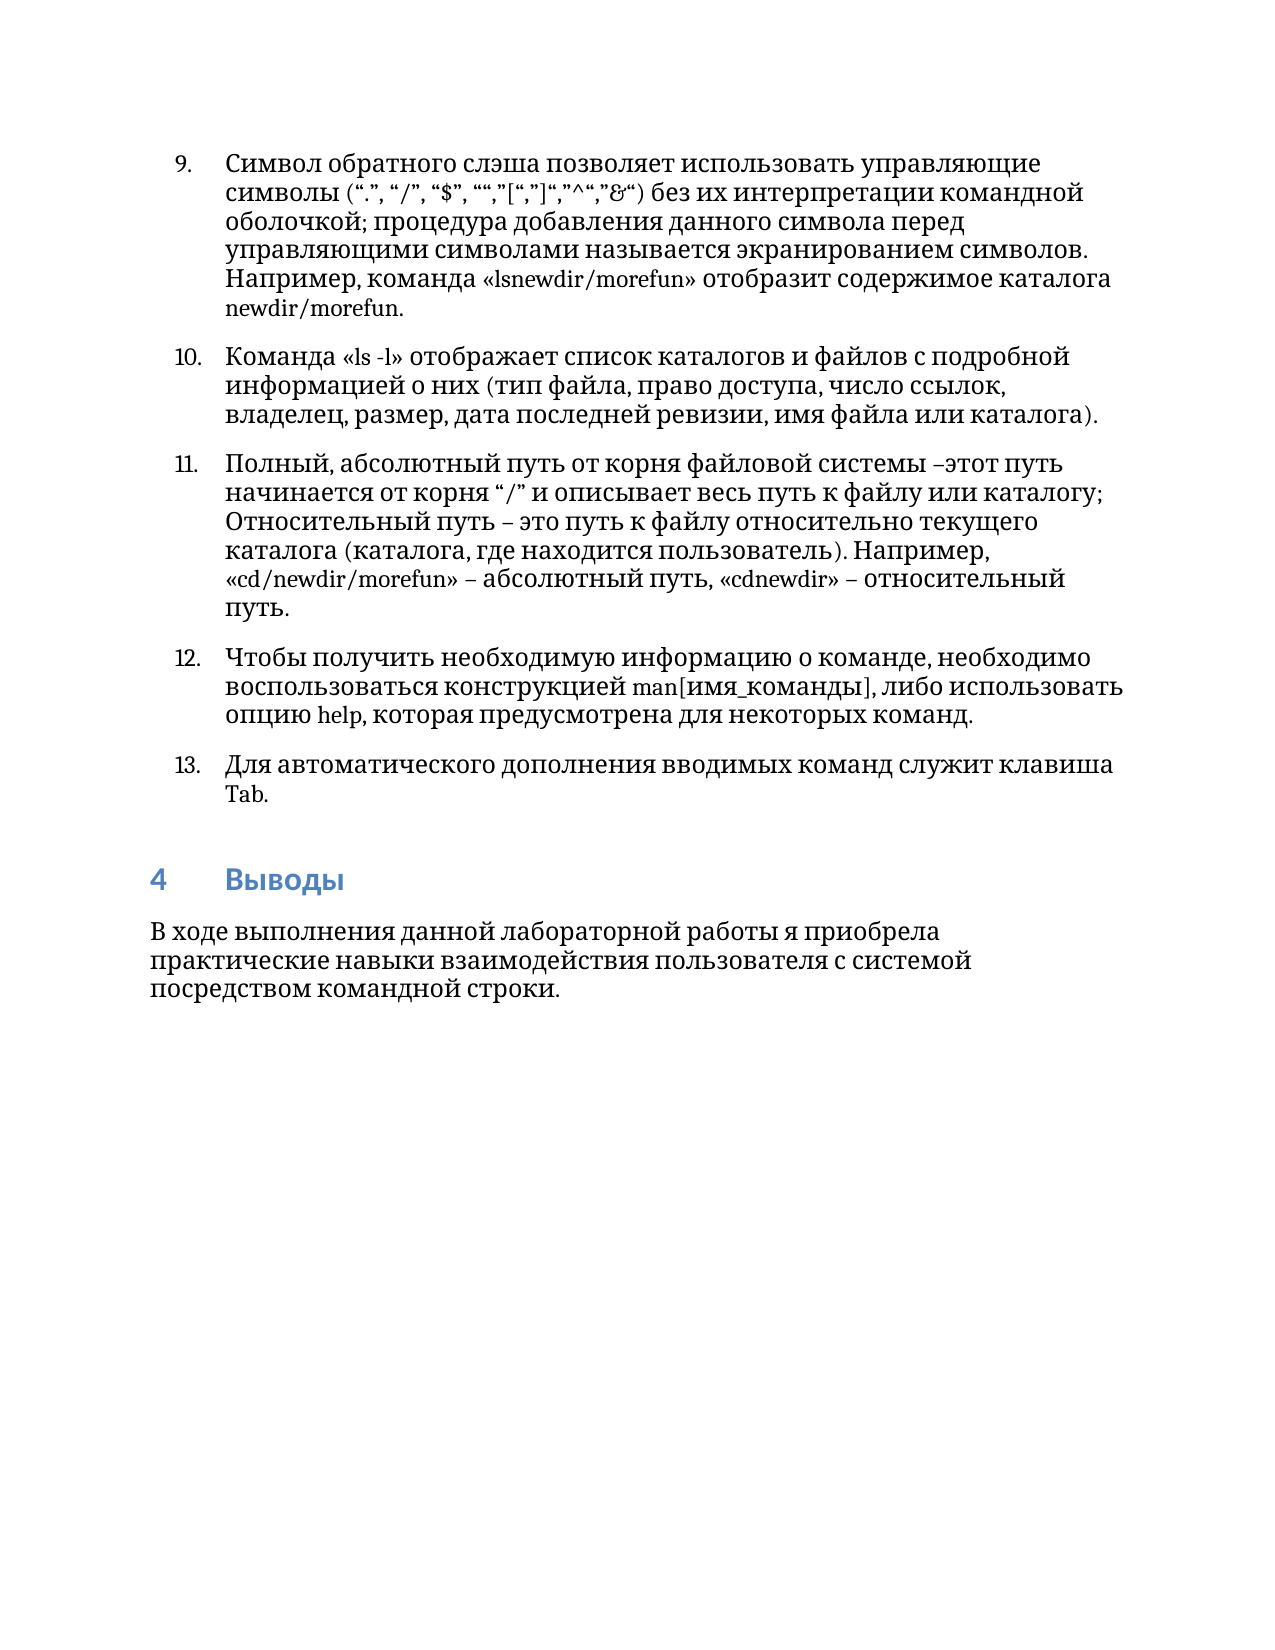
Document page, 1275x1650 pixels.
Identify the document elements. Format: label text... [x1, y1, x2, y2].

subtitle 4 Выводы [150, 858, 1125, 899]
list Символ обратного слэша позволяет использовать управляющие символы (“.”, “/”, “$”, ““,”[“,”]“,”^“,”&“) без их интерпретации командной оболочкой; процедура добавления данного символа перед управляющими символами называется экранированием символов. Например, команда «lsnewdir/morefun» отобразит содержимое каталога newdir/morefun. [175, 150, 1125, 322]
list Команда «ls -l» отображает список каталогов и файлов с подробной информацией о них (тип файла, право доступа, число ссылок, владелец, размер, дата последней ревизии, имя файла или каталога). [175, 343, 1125, 429]
list Чтобы получить необходимую информацию о команде, необходимо воспользоваться конструкцией man[имя_команды], либо использовать опцию help, которая предусмотрена для некоторых команд. [175, 644, 1125, 730]
list Для автоматического дополнения вводимых команд служит клавиша Tab. [175, 751, 1125, 808]
text В ходе выполнения данной лабораторной работы я приобрела практические навыки взаимодействия пользователя с системой посредством командной строки. [150, 918, 1125, 1004]
list Полный, абсолютный путь от корня файловой системы –этот путь начинается от корня “/” и описывает весь путь к файлу или каталогу; Относительный путь – это путь к файлу относительно текущего каталога (каталога, где находится пользователь). Например, «cd/newdir/morefun» – абсолютный путь, «cdnewdir» – относительный путь. [175, 450, 1125, 623]
